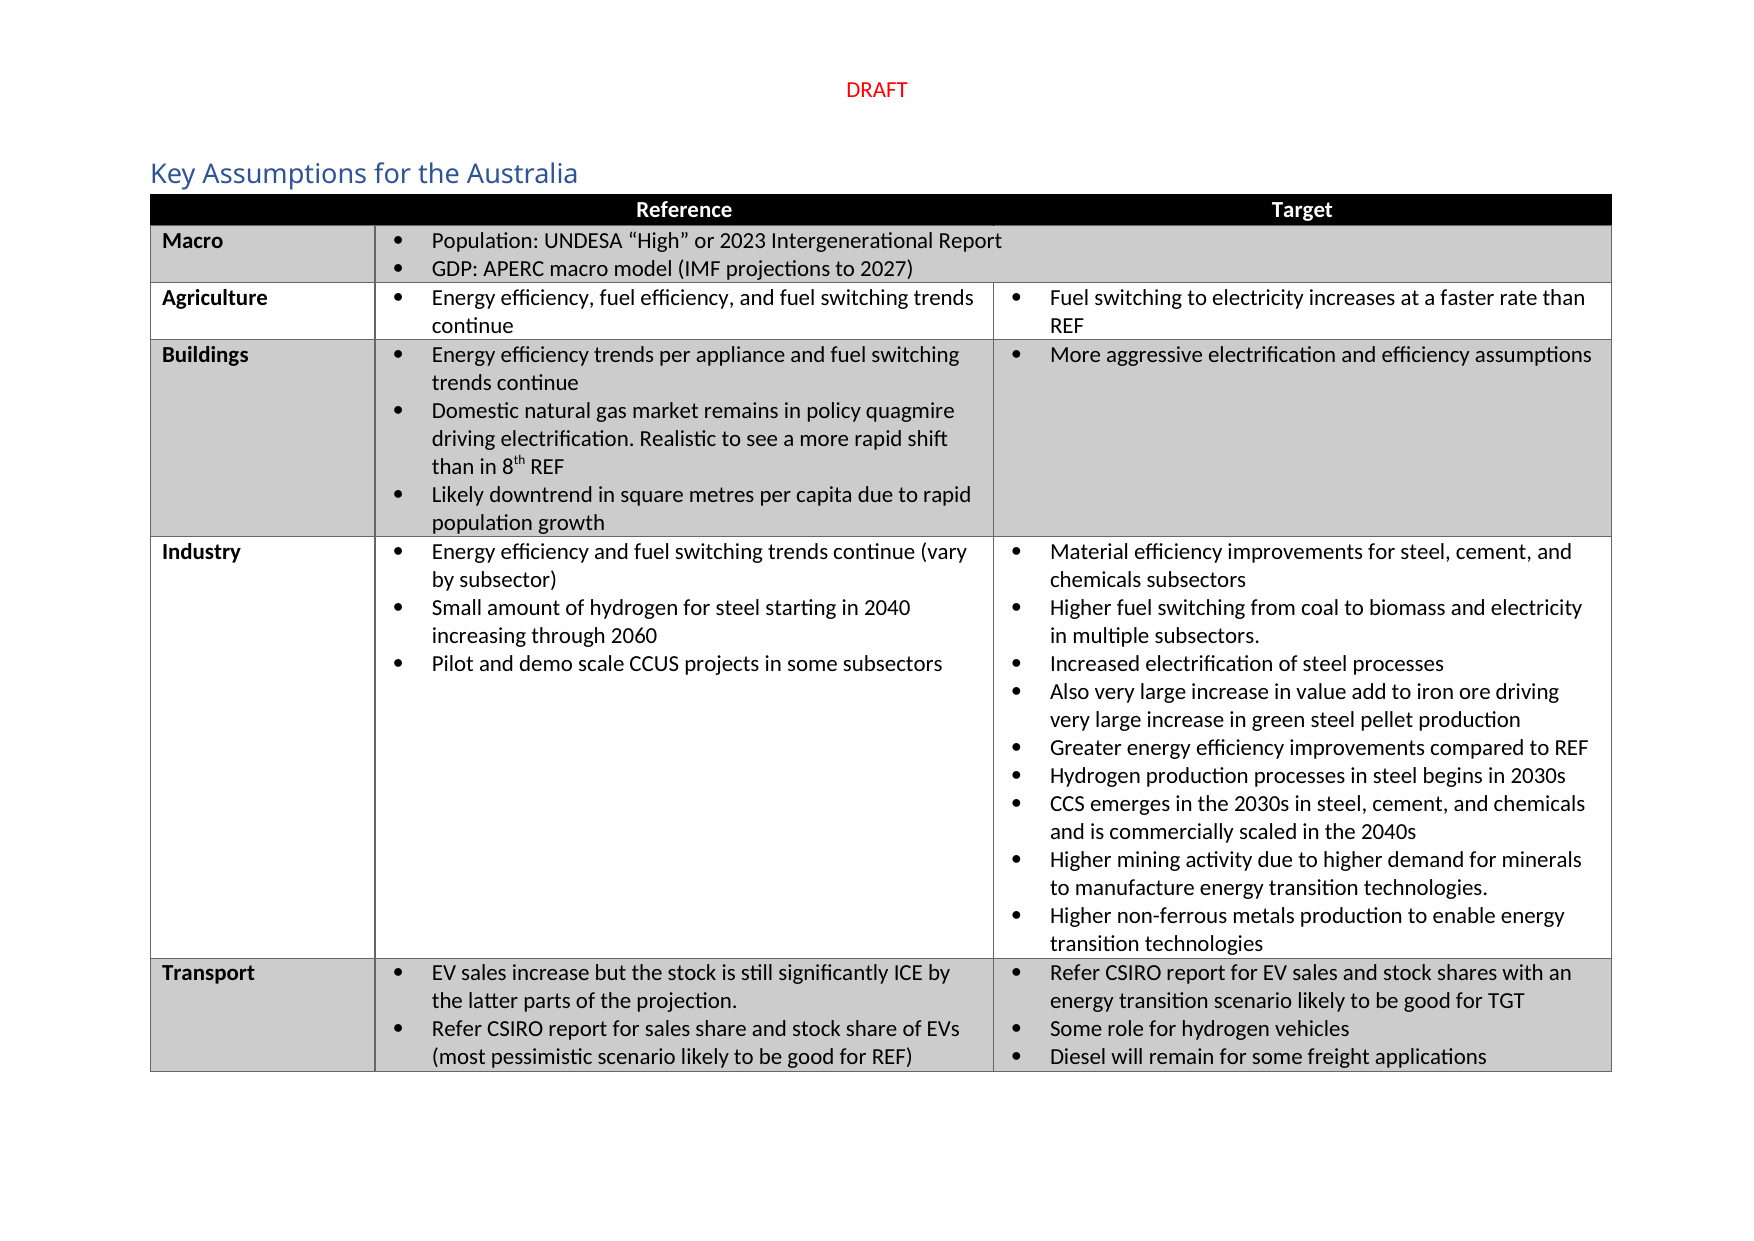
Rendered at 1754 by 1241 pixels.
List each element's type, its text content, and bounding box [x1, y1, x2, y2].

table_cell Energy efficiency and fuel switching trends continue (vary by subsector) Small amount of hydrogen for steel starting in 2040 increasing through 2060 Pilot and demo scale CCUS projects in some subsectors [376, 537, 993, 957]
table_header [151, 195, 374, 225]
table_cell Transport [151, 959, 374, 1071]
table_cell Buildings [151, 340, 374, 536]
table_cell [994, 959, 1611, 1071]
table_cell More aggressive electrification and efficiency assumptions [994, 340, 1611, 536]
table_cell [376, 959, 993, 1071]
table_cell Fuel switching to electricity increases at a faster rate than REF [994, 283, 1611, 339]
subtitle Key Assumptions for the Australia [150, 154, 1604, 191]
table_cell Macro [151, 226, 374, 282]
table_cell Agriculture [151, 283, 374, 339]
table_cell Energy efficiency, fuel efficiency, and fuel switching trends continue [376, 283, 993, 339]
table_cell Industry [151, 537, 374, 957]
table_cell Material efficiency improvements for steel, cement, and chemicals subsectors Higher fuel switching from coal to biomass and electricity in multiple subsectors. Increased electrification of steel processes Also very large increase in value add to iron ore driving very large increase in green steel pellet production Greater energy efficiency improvements compared to REF Hydrogen production processes in steel begins in 2030s CCS emerges in the 2030s in steel, cement, and chemicals and is commercially scaled in the 2040s Higher mining activity due to higher demand for minerals to manufacture energy transition technologies. Higher non-ferrous metals production to enable energy transition technologies [994, 537, 1611, 957]
table_header Target [994, 195, 1611, 225]
table_header Reference [376, 195, 993, 225]
table_cell Population: UNDESA “High” or 2023 Intergenerational Report GDP: APERC macro model (IMF projections to 2027) [376, 226, 1611, 282]
table_cell Energy efficiency trends per appliance and fuel switching trends continue Domestic natural gas market remains in policy quagmire driving electrification. Realistic to see a more rapid shift than in 8th REF Likely downtrend in square metres per capita due to rapid population growth [376, 340, 993, 536]
